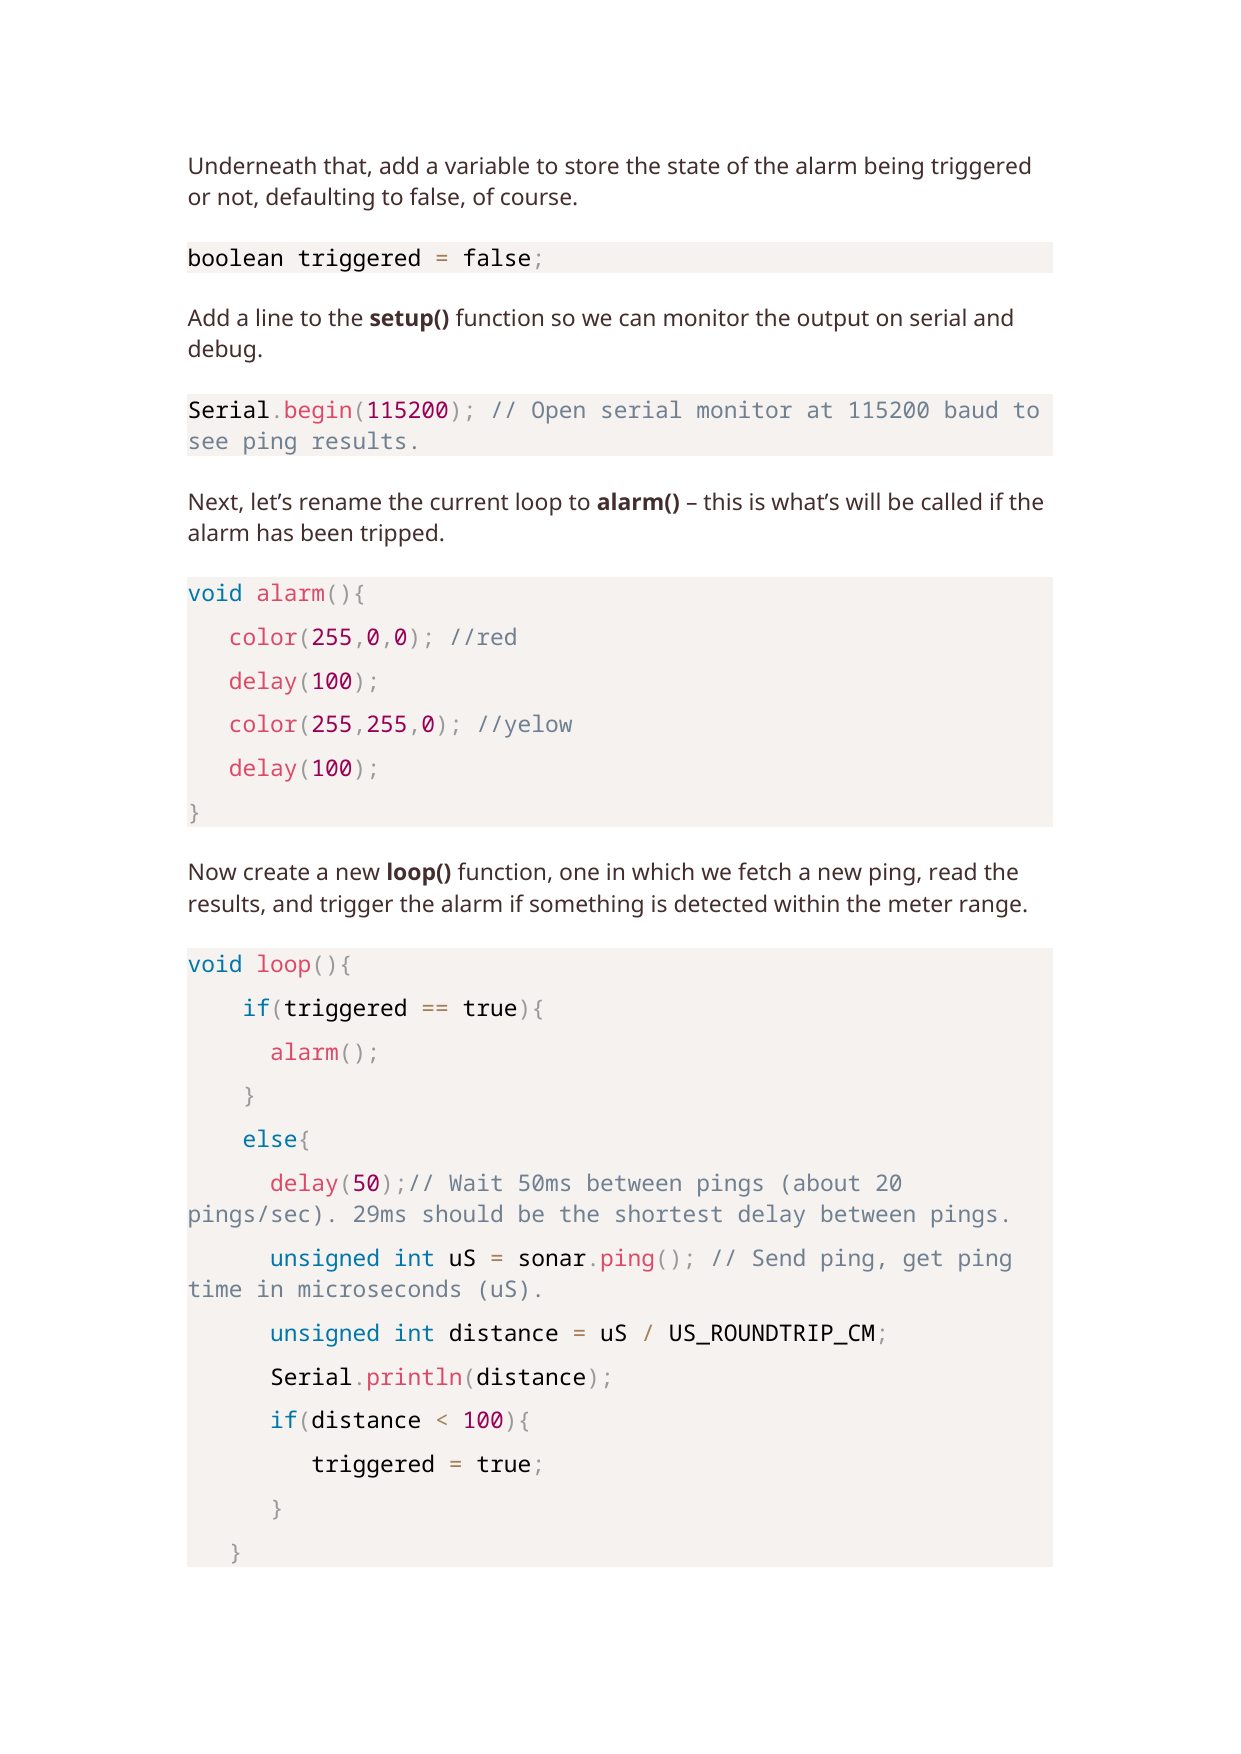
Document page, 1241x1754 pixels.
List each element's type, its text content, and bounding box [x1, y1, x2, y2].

text color(255,0,0); //red [187, 621, 1053, 652]
text alarm(); [187, 1035, 1053, 1067]
text if(triggered == true){ [187, 992, 1053, 1023]
text if(distance < 100){ [187, 1404, 1053, 1435]
text void loop(){ [187, 948, 1053, 979]
text } [187, 1535, 1053, 1567]
text Underneath that, add a variable to store the state of the alarm being triggered or not, defaulting to false, of course. [187, 150, 1053, 212]
text Serial.println(distance); [187, 1360, 1053, 1392]
text delay(100); [187, 752, 1053, 783]
text } [187, 796, 1053, 827]
text } [187, 1079, 1053, 1110]
text Serial.begin(115200); // Open serial monitor at 115200 baud to see ping results. [187, 394, 1053, 456]
text delay(100); [187, 664, 1053, 696]
text } [187, 1492, 1053, 1523]
text unsigned int uS = sonar.ping(); // Send ping, get ping time in microseconds (uS). [187, 1242, 1053, 1304]
text Now create a new loop() function, one in which we fetch a new ping, read the results, and trigger the alarm if something is detected within the meter range. [187, 856, 1053, 919]
text delay(50);// Wait 50ms between pings (about 20 pings/sec). 29ms should be the shortest delay between pings. [187, 1167, 1053, 1229]
text Next, let’s rename the current loop to alarm() – this is what’s will be called if the alarm has been tripped. [187, 485, 1053, 548]
text color(255,255,0); //yelow [187, 708, 1053, 739]
text boolean triggered = false; [187, 242, 1053, 273]
text triggered = true; [187, 1448, 1053, 1479]
text unsigned int distance = uS / US_ROUNDTRIP_CM; [187, 1317, 1053, 1348]
text else{ [187, 1123, 1053, 1154]
text Add a line to the setup() function so we can monitor the output on serial and debug. [187, 302, 1053, 364]
text void alarm(){ [187, 577, 1053, 608]
